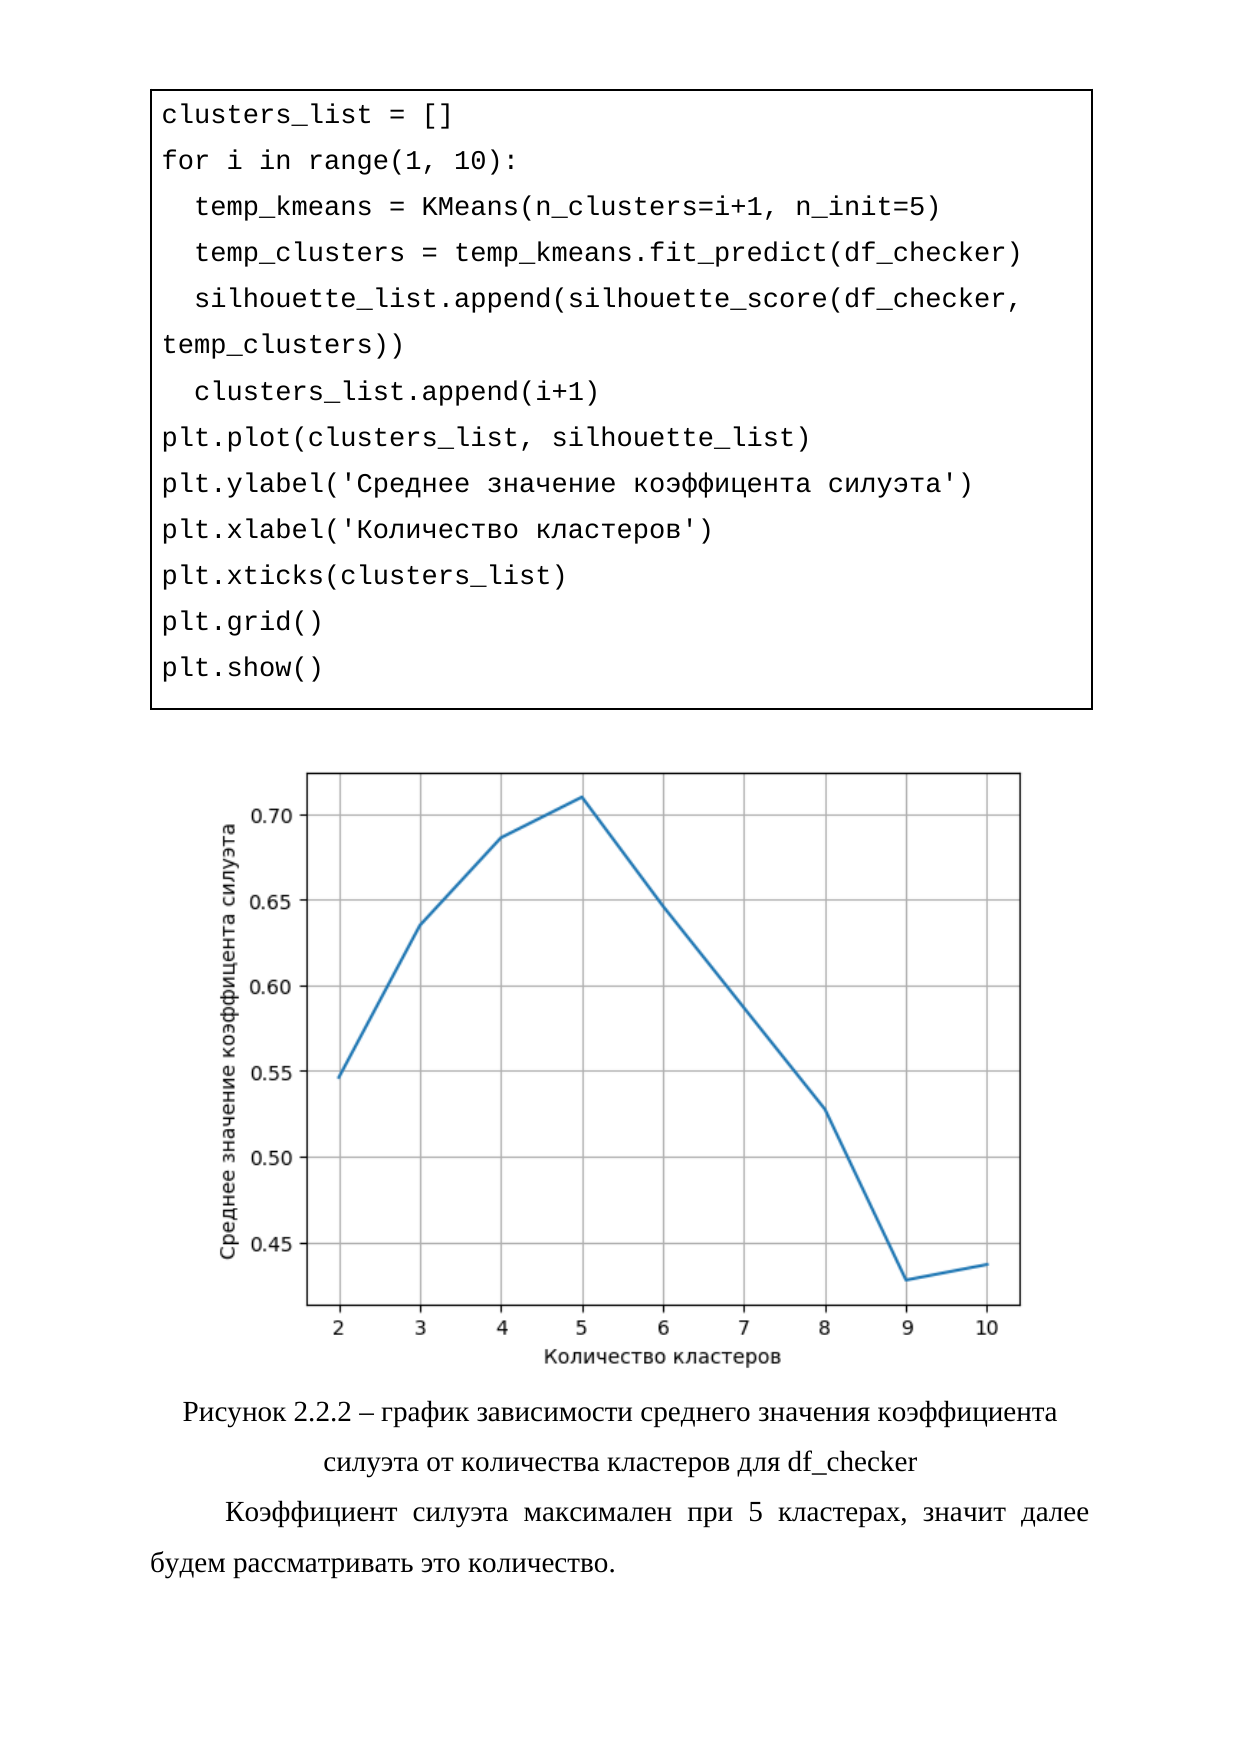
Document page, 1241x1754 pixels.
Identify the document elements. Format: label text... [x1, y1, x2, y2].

text Коэффициент силуэта максимален при 5 кластерах, значит далее будем рассматривать это количество. [150, 1494, 1090, 1578]
picture [206, 760, 1034, 1381]
text Рисунок 2.2.2 – график зависимости среднего значения коэффициента силуэта от количества кластеров для df_checker [150, 1394, 1090, 1478]
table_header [152, 91, 1091, 708]
